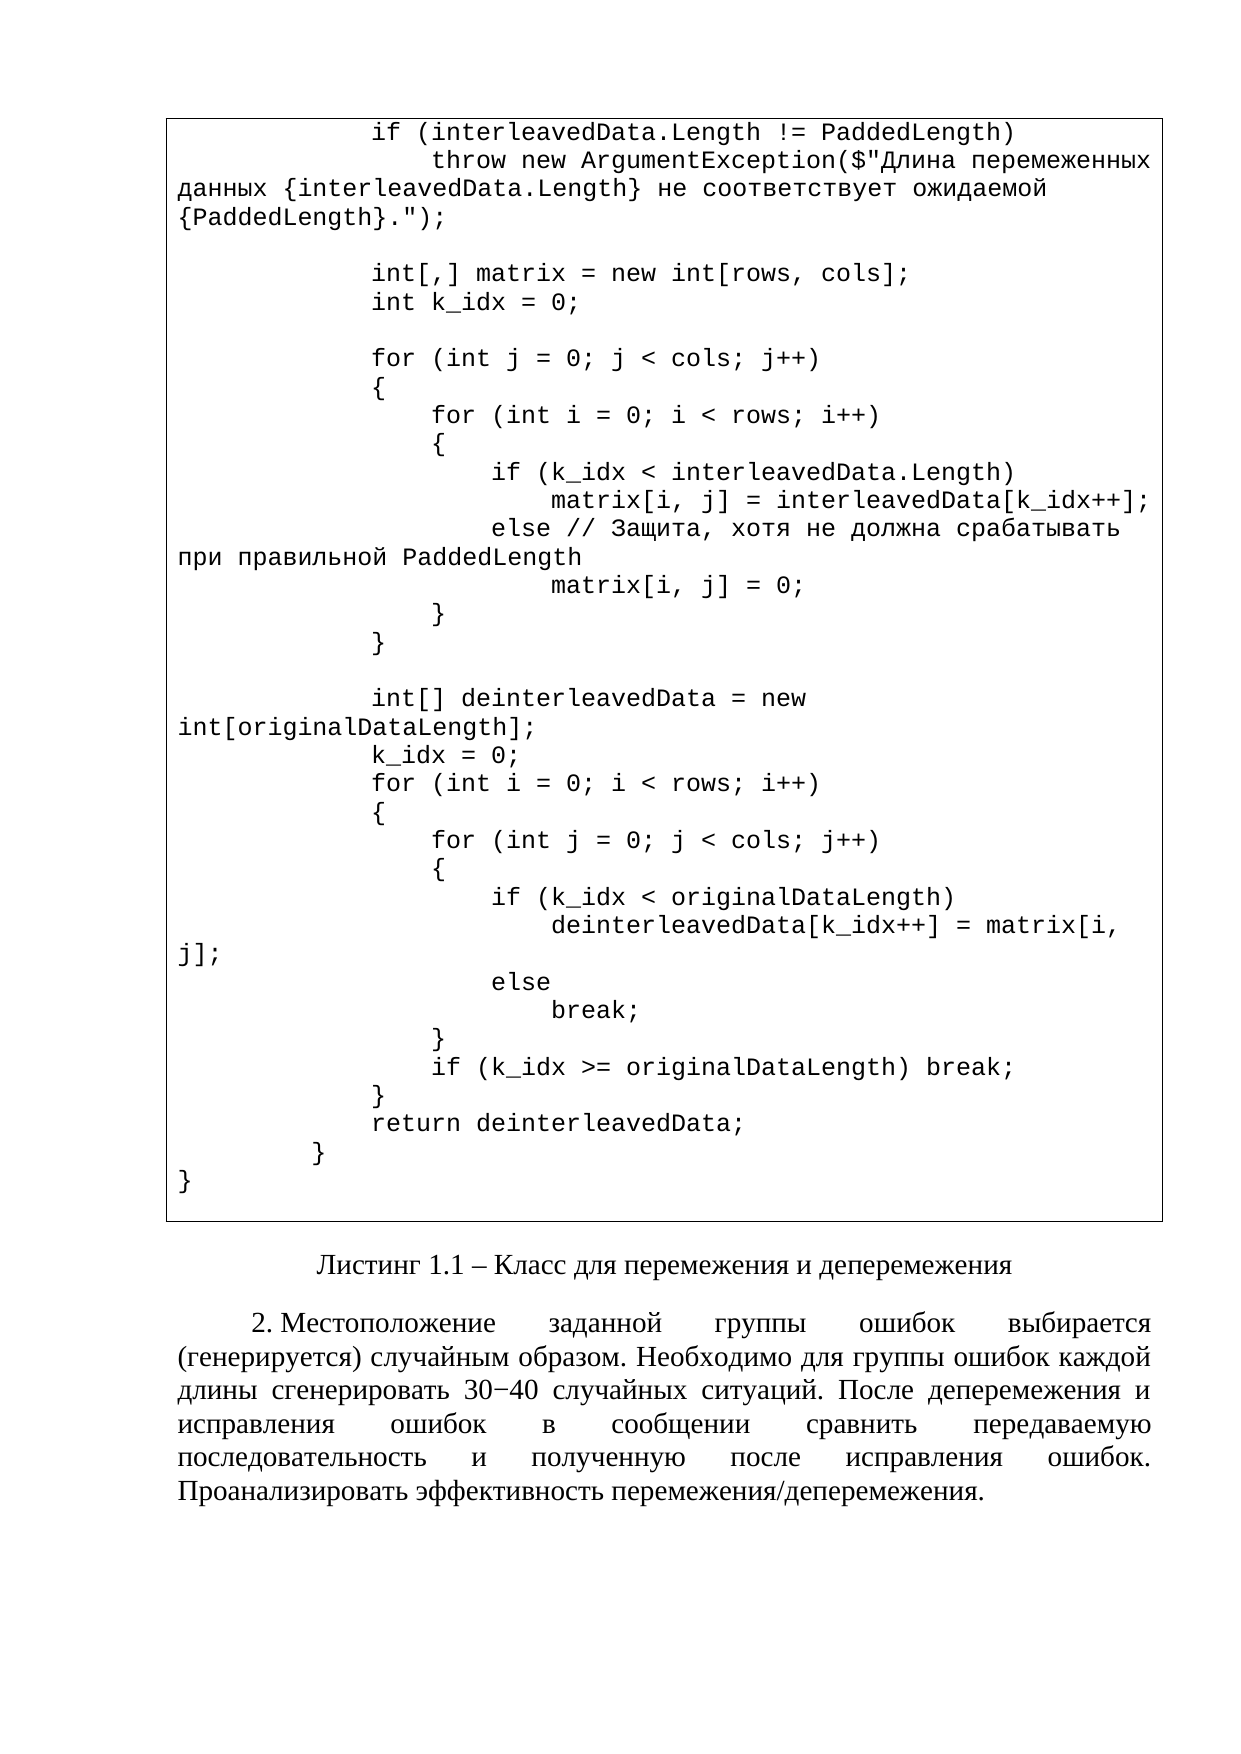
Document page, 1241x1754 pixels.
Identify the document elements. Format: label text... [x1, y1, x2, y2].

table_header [167, 119, 1162, 1221]
text Листинг 1.1 – Класс для перемежения и деперемежения [177, 1247, 1152, 1280]
list Местоположение заданной группы ошибок выбирается (генерируется) случайным образом. Необходимо для группы ошибок каждой длины сгенерировать 30−40 случайных ситуаций. После деперемежения и исправления ошибок в сообщении сравнить передаваемую последовательность и полученную после исправления ошибок. Проанализировать эффективность перемежения/деперемежения. [177, 1305, 1152, 1507]
